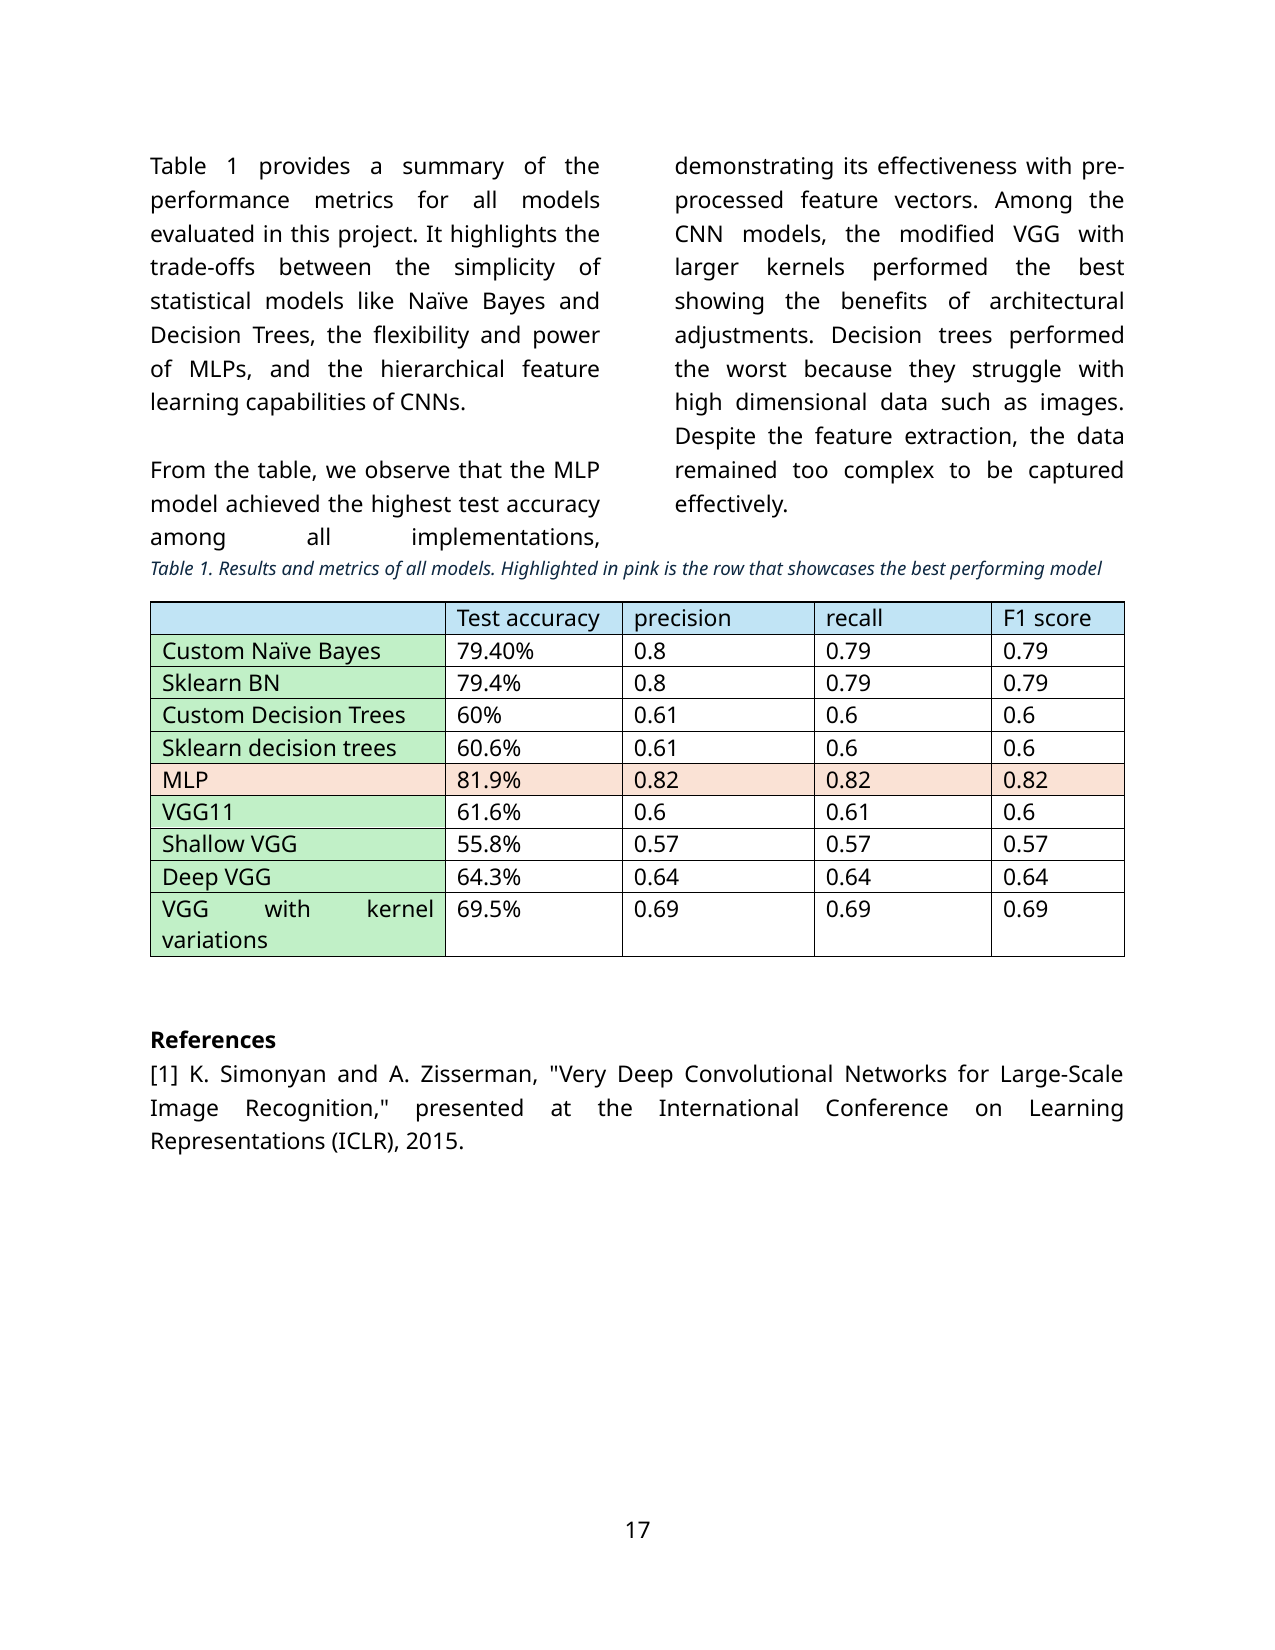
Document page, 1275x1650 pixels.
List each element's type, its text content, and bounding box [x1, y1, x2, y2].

text References [150, 1024, 1125, 1055]
text Table 1 provides a summary of the performance metrics for all models evaluated in this project. It highlights the trade-offs between the simplicity of statistical models like Naïve Bayes and Decision Trees, the flexibility and power of MLPs, and the hierarchical feature learning capabilities of CNNs. [150, 150, 601, 417]
text From the table, we observe that the MLP model achieved the highest test accuracy among all implementations, demonstrating its effectiveness with pre-processed feature vectors. Among the CNN models, the modified VGG with larger kernels performed the best showing the benefits of architectural adjustments. Decision trees performed the worst because they struggle with high dimensional data such as images. Despite the feature extraction, the data remained too complex to be captured effectively. [150, 454, 601, 552]
table_cell 0.6 [992, 796, 1124, 827]
table_cell 0.61 [623, 732, 814, 763]
table_cell 0.69 [815, 893, 991, 956]
table_cell Sklearn BN [151, 667, 445, 698]
table_cell Deep VGG [151, 861, 445, 892]
table_cell 79.40% [446, 635, 622, 666]
table_cell VGG11 [151, 796, 445, 827]
table_cell 55.8% [446, 829, 622, 860]
table_cell 0.82 [623, 764, 814, 795]
table_cell 0.79 [992, 667, 1124, 698]
table_cell 0.64 [815, 861, 991, 892]
table_header F1 score [992, 603, 1124, 634]
table_cell MLP [151, 764, 445, 795]
table_cell 79.4% [446, 667, 622, 698]
table_header [151, 603, 445, 634]
table_cell 0.79 [815, 667, 991, 698]
table_header precision [623, 603, 814, 634]
table_cell 81.9% [446, 764, 622, 795]
table_cell 0.61 [815, 796, 991, 827]
table_cell 0.69 [623, 893, 814, 956]
text Table 1. Results and metrics of all models. Highlighted in pink is the row that showcases the best performing model [150, 555, 1125, 581]
table_cell 60.6% [446, 732, 622, 763]
table_cell 0.6 [992, 732, 1124, 763]
table_cell 0.79 [815, 635, 991, 666]
table_cell 0.57 [992, 829, 1124, 860]
table_cell 0.6 [992, 699, 1124, 731]
table_cell 0.64 [992, 861, 1124, 892]
table_cell 0.69 [992, 893, 1124, 956]
table_cell 0.57 [815, 829, 991, 860]
table_cell Shallow VGG [151, 829, 445, 860]
table_cell Sklearn decision trees [151, 732, 445, 763]
table_cell Custom Decision Trees [151, 699, 445, 731]
table_cell 60% [446, 699, 622, 731]
table_cell 0.6 [815, 699, 991, 731]
table_cell 0.79 [992, 635, 1124, 666]
table_cell 0.6 [815, 732, 991, 763]
table_cell 0.61 [623, 699, 814, 731]
table_header Test accuracy [446, 603, 622, 634]
table_cell 0.6 [623, 796, 814, 827]
text [1] K. Simonyan and A. Zisserman, "Very Deep Convolutional Networks for Large-Scale Image Recognition," presented at the International Conference on Learning Representations (ICLR), 2015. [150, 1058, 1125, 1157]
table_cell 61.6% [446, 796, 622, 827]
table_header recall [815, 603, 991, 634]
table_cell 0.82 [992, 764, 1124, 795]
table_cell 0.64 [623, 861, 814, 892]
table_cell VGG with kernel variations [151, 893, 445, 956]
table_cell 0.8 [623, 635, 814, 666]
text From the table, we observe that the MLP model achieved the highest test accuracy among all implementations, demonstrating its effectiveness with pre-processed feature vectors. Among the CNN models, the modified VGG with larger kernels performed the best showing the benefits of architectural adjustments. Decision trees performed the worst because they struggle with high dimensional data such as images. Despite the feature extraction, the data remained too complex to be captured effectively. [674, 150, 1125, 519]
table_cell 0.8 [623, 667, 814, 698]
table_cell 0.82 [815, 764, 991, 795]
table_cell 0.57 [623, 829, 814, 860]
table_cell 64.3% [446, 861, 622, 892]
table_cell Custom Naïve Bayes [151, 635, 445, 666]
table_cell 69.5% [446, 893, 622, 956]
